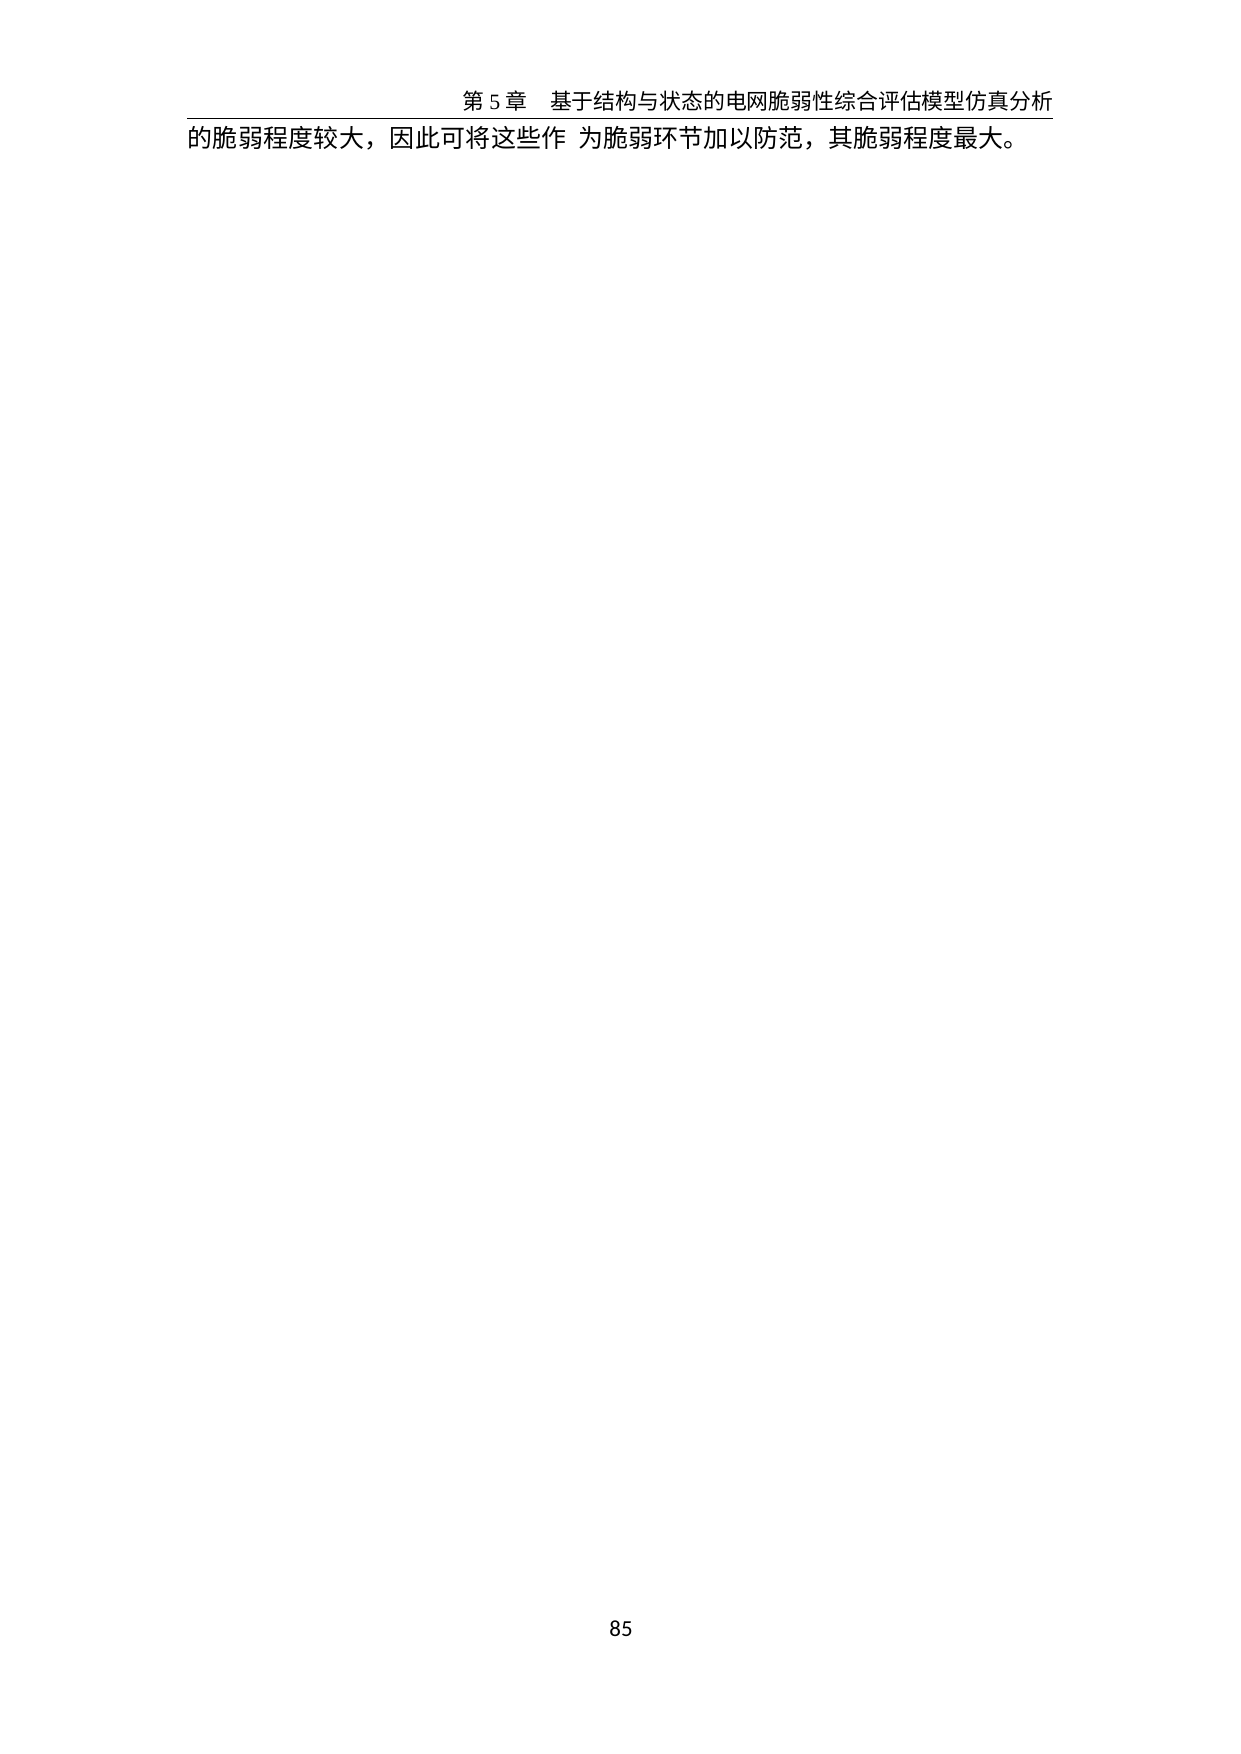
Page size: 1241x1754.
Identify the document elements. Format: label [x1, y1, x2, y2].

text [187, 119, 1053, 155]
